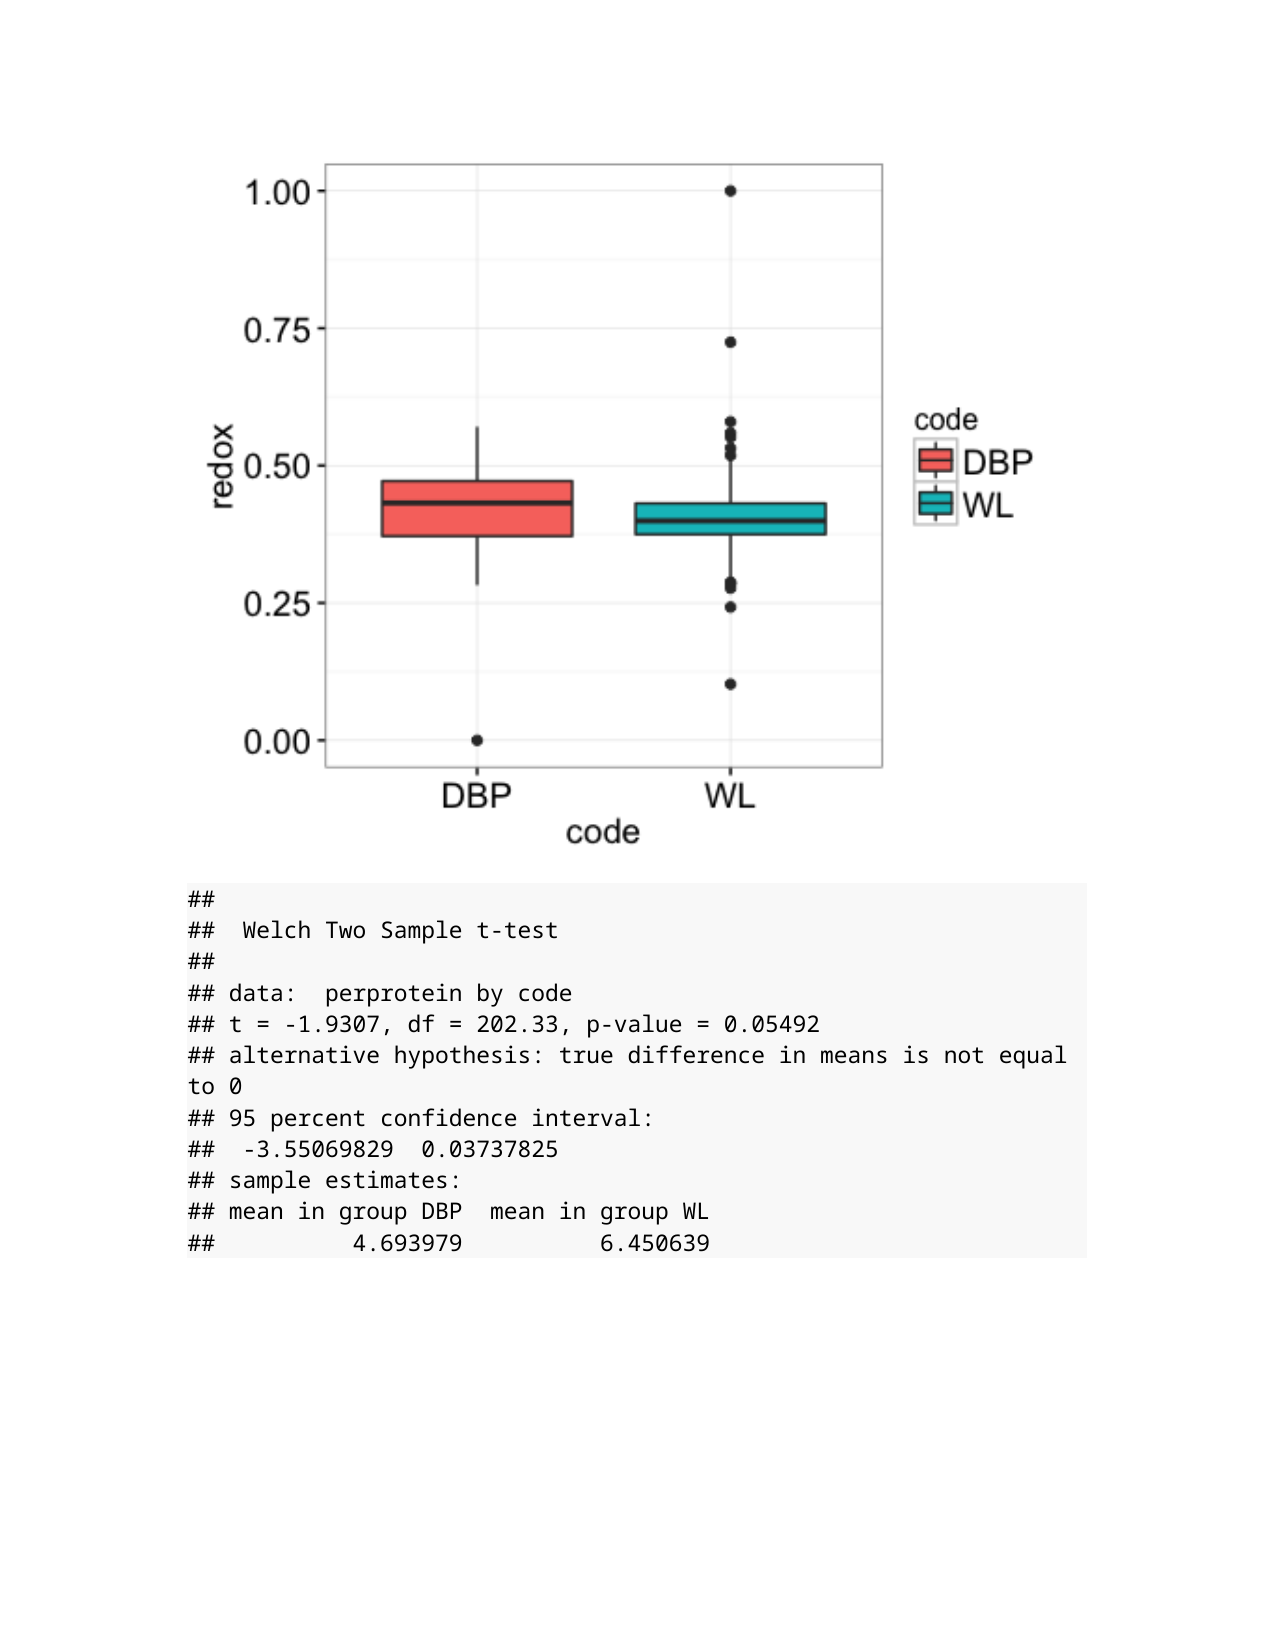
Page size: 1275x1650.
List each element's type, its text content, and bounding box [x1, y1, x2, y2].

text ## ## Welch Two Sample t-test ## ## data: perprotein by code ## t = -1.9307, df = 202.33, p-value = 0.05492 ## alternative hypothesis: true difference in means is not equal to 0 ## 95 percent confidence interval: ## -3.55069829 0.03737825 ## sample estimates: ## mean in group DBP mean in group WL ## 4.693979 6.450639 [187, 883, 1087, 1258]
picture [187, 150, 1080, 864]
